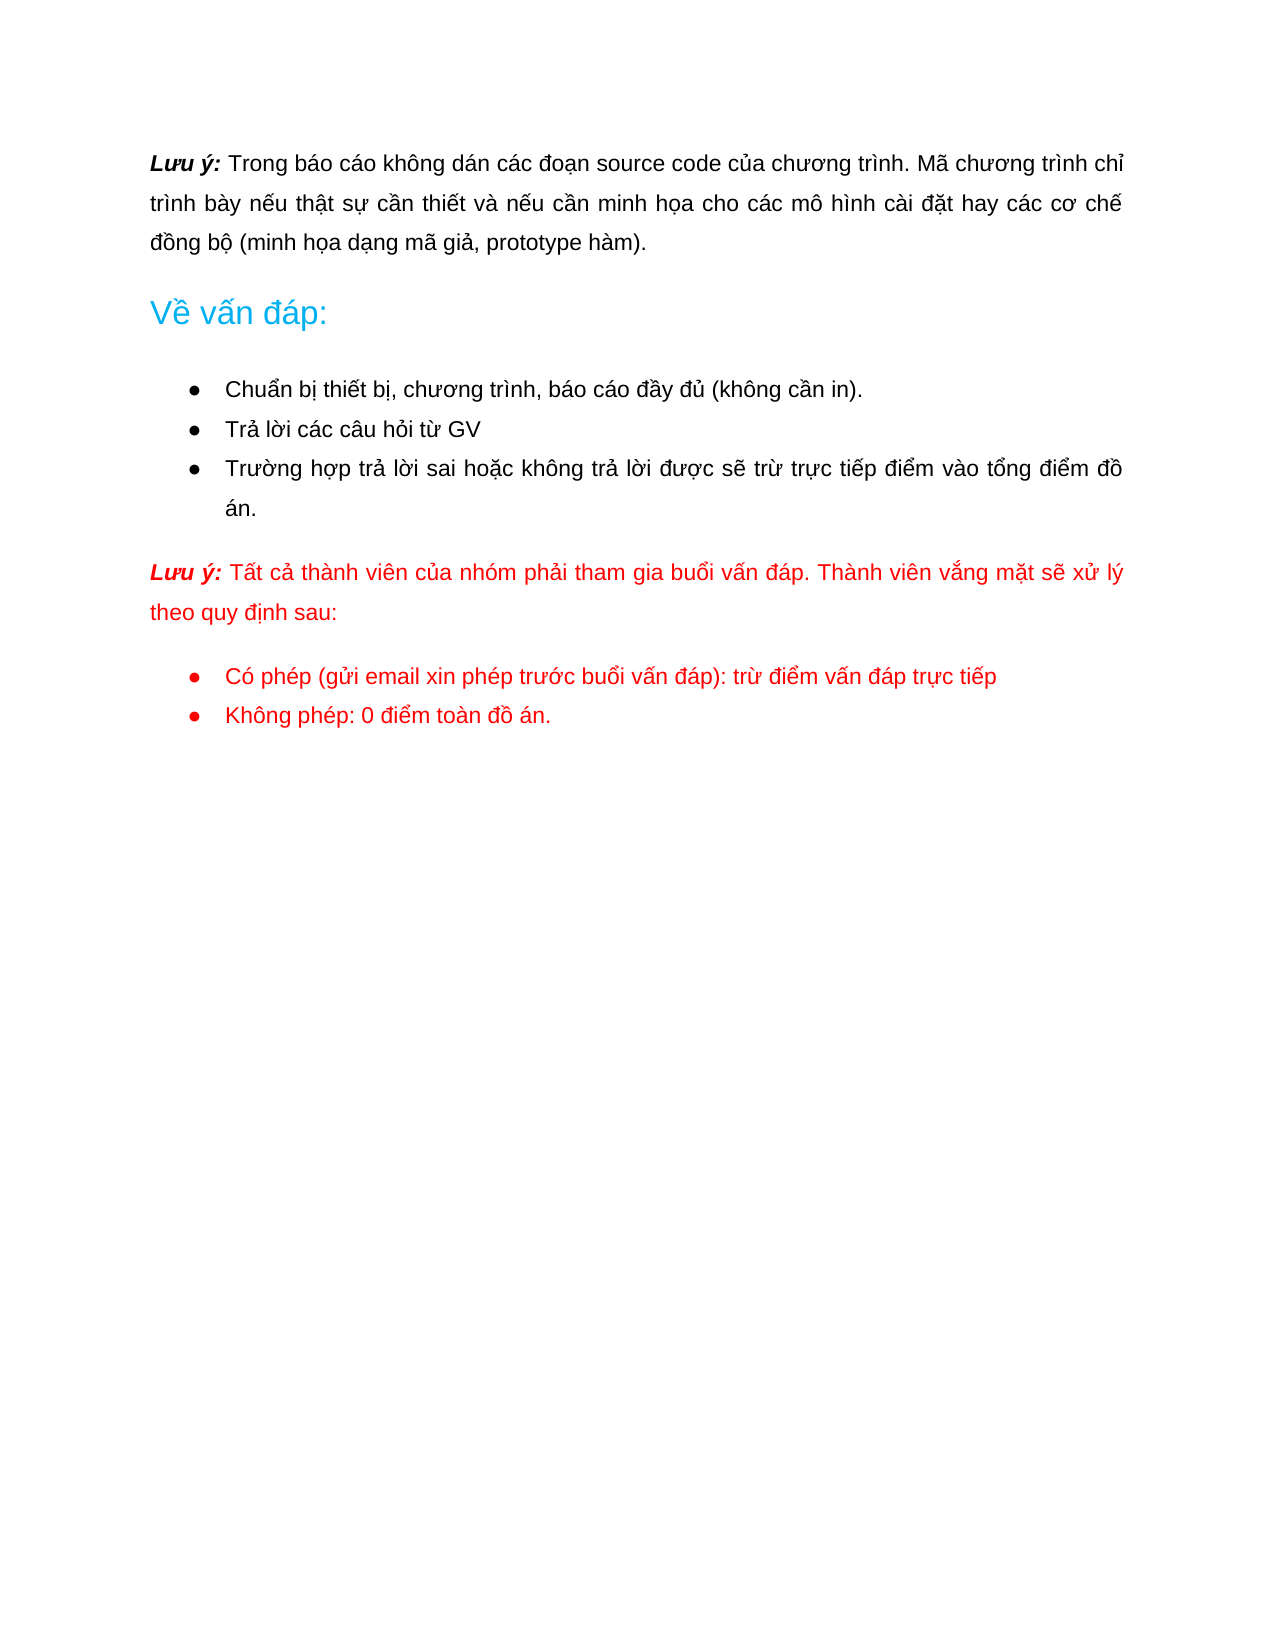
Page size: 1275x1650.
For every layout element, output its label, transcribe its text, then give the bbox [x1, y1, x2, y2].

text Lưu ý: Trong báo cáo không dán các đoạn source code của chương trình. Mã chương trình chỉ trình bày nếu thật sự cần thiết và nếu cần minh họa cho các mô hình cài đặt hay các cơ chế đồng bộ (minh họa dạng mã giả, prototype hàm). [150, 150, 1125, 255]
list Không phép: 0 điểm toàn đồ án. [187, 702, 1125, 729]
list Trả lời các câu hỏi từ GV [187, 416, 1125, 442]
list Có phép (gửi email xin phép trước buổi vấn đáp): trừ điểm vấn đáp trực tiếp [187, 663, 1125, 689]
list Chuẩn bị thiết bị, chương trình, báo cáo đầy đủ (không cần in). [187, 376, 1125, 402]
list Trường hợp trả lời sai hoặc không trả lời được sẽ trừ trực tiếp điểm vào tổng điểm đồ án. [187, 455, 1125, 521]
text Lưu ý: Tất cả thành viên của nhóm phải tham gia buổi vấn đáp. Thành viên vắng mặt sẽ xử lý theo quy định sau: [150, 559, 1125, 625]
subtitle Về vấn đáp: [150, 293, 1125, 332]
